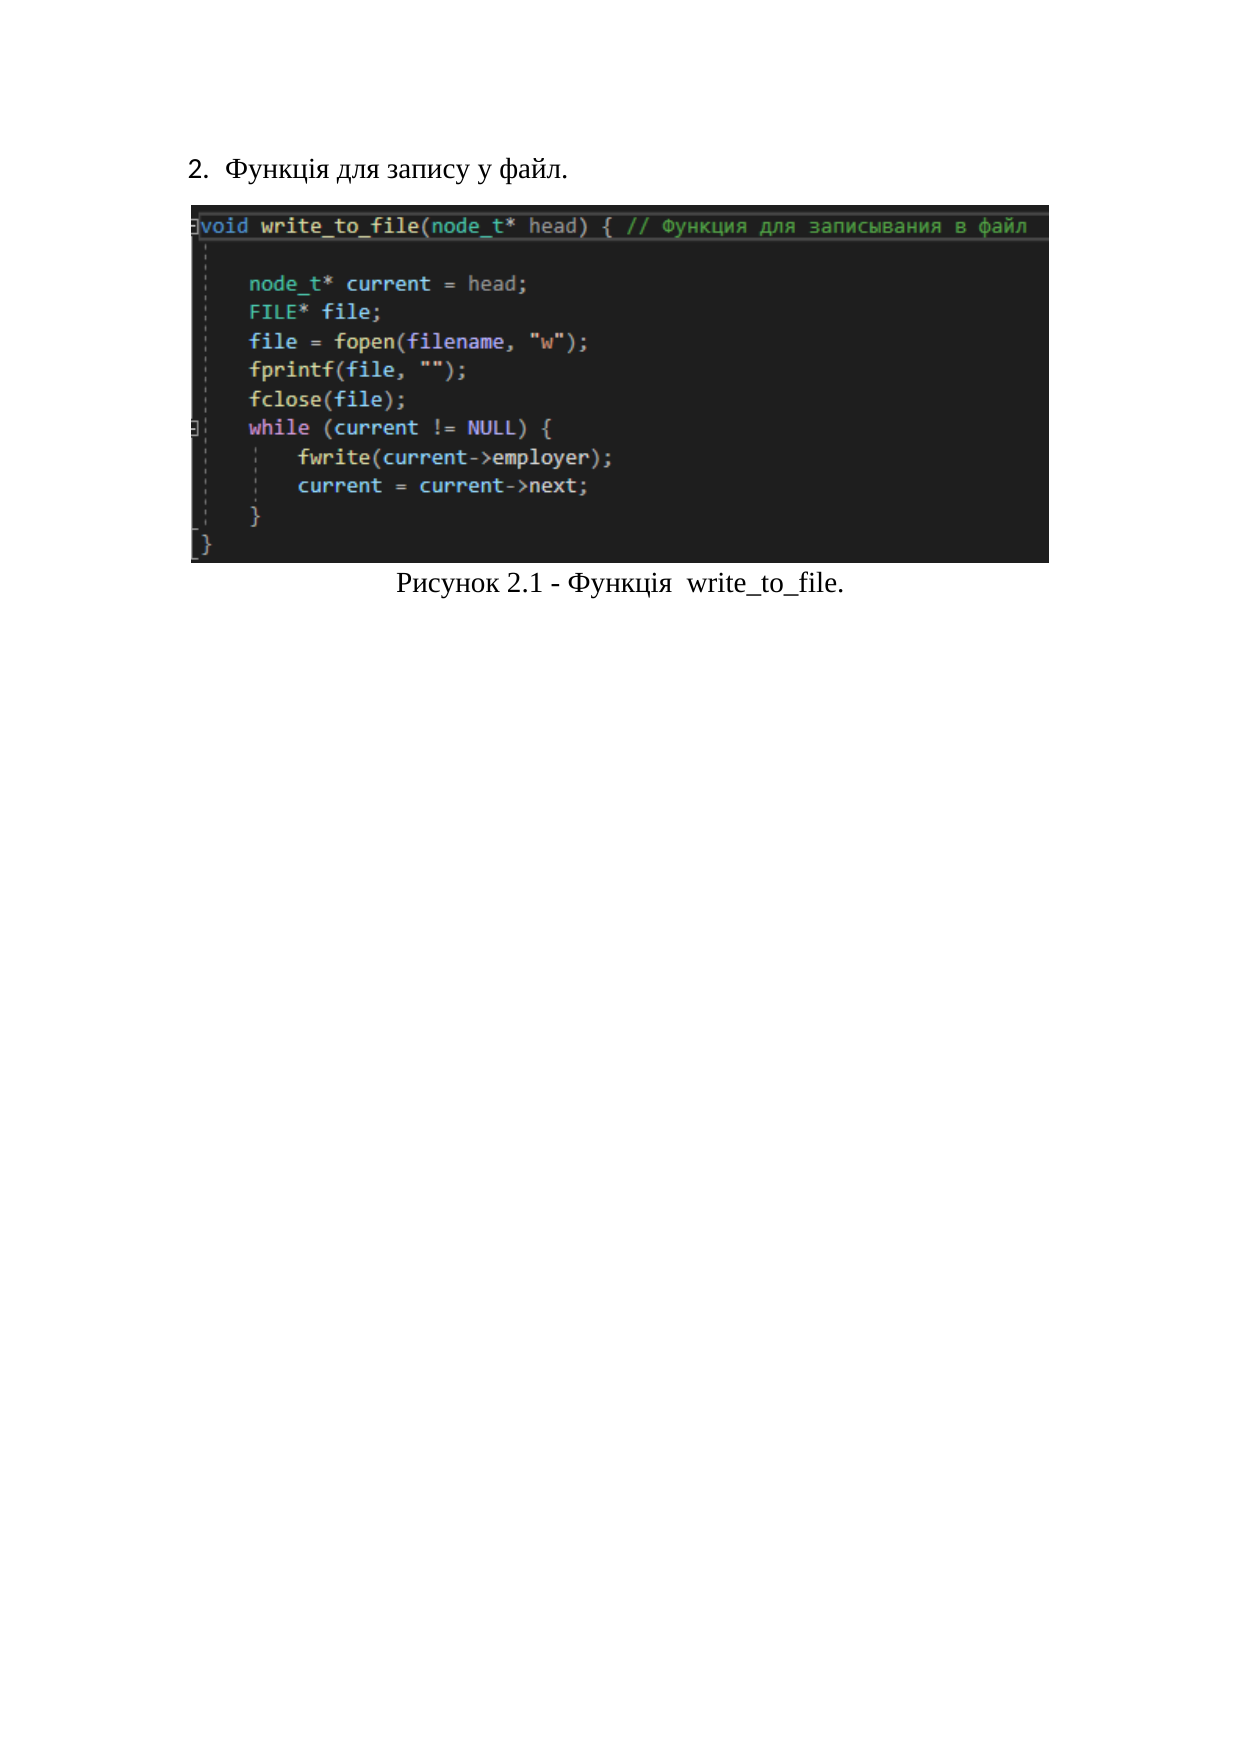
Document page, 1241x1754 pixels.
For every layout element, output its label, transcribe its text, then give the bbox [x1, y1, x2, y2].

text Рисунок 2.1 - Функція write_to_file. [150, 205, 1090, 599]
list Функція для запису у файл. [187, 150, 1090, 186]
